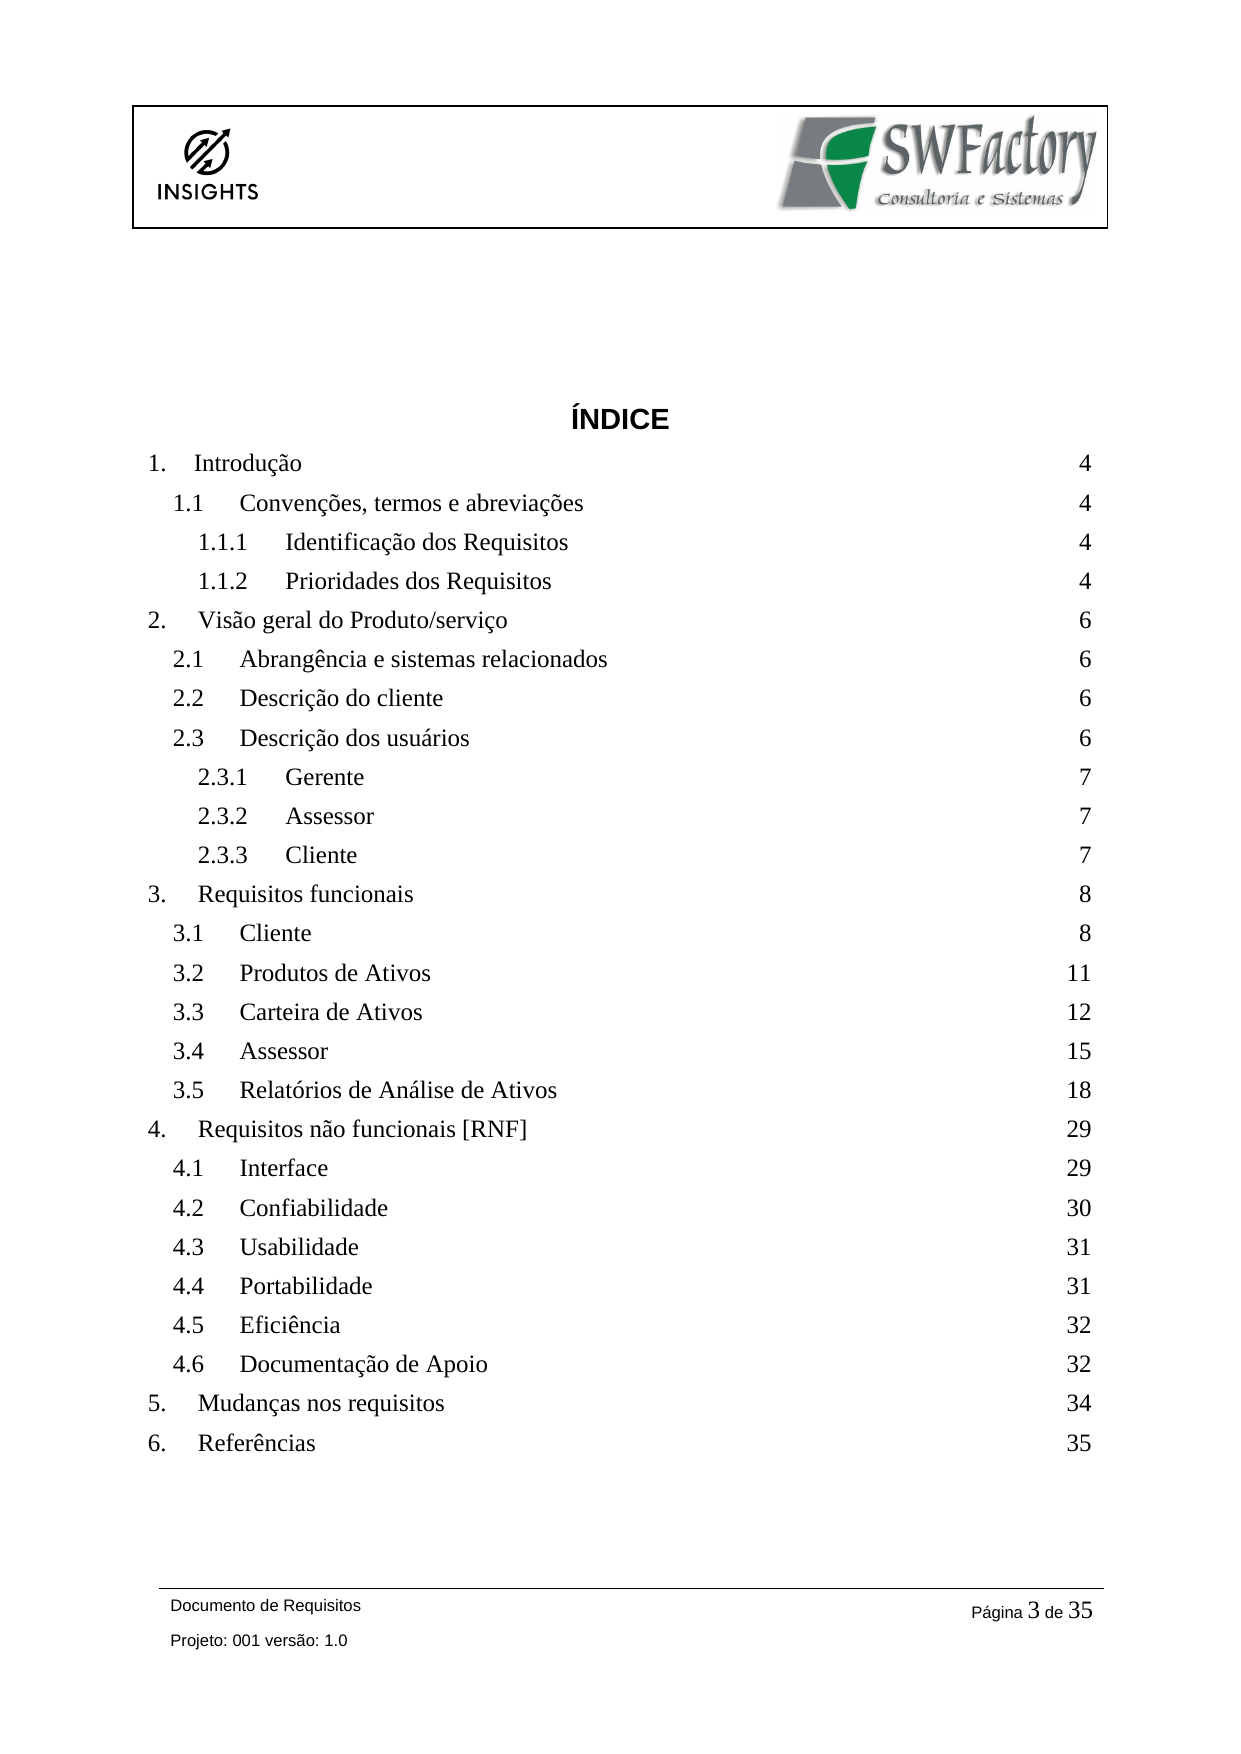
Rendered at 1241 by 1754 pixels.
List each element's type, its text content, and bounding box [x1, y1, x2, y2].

picture [144, 113, 269, 215]
picture [776, 114, 1097, 213]
text ÍNDICE [148, 402, 1092, 436]
